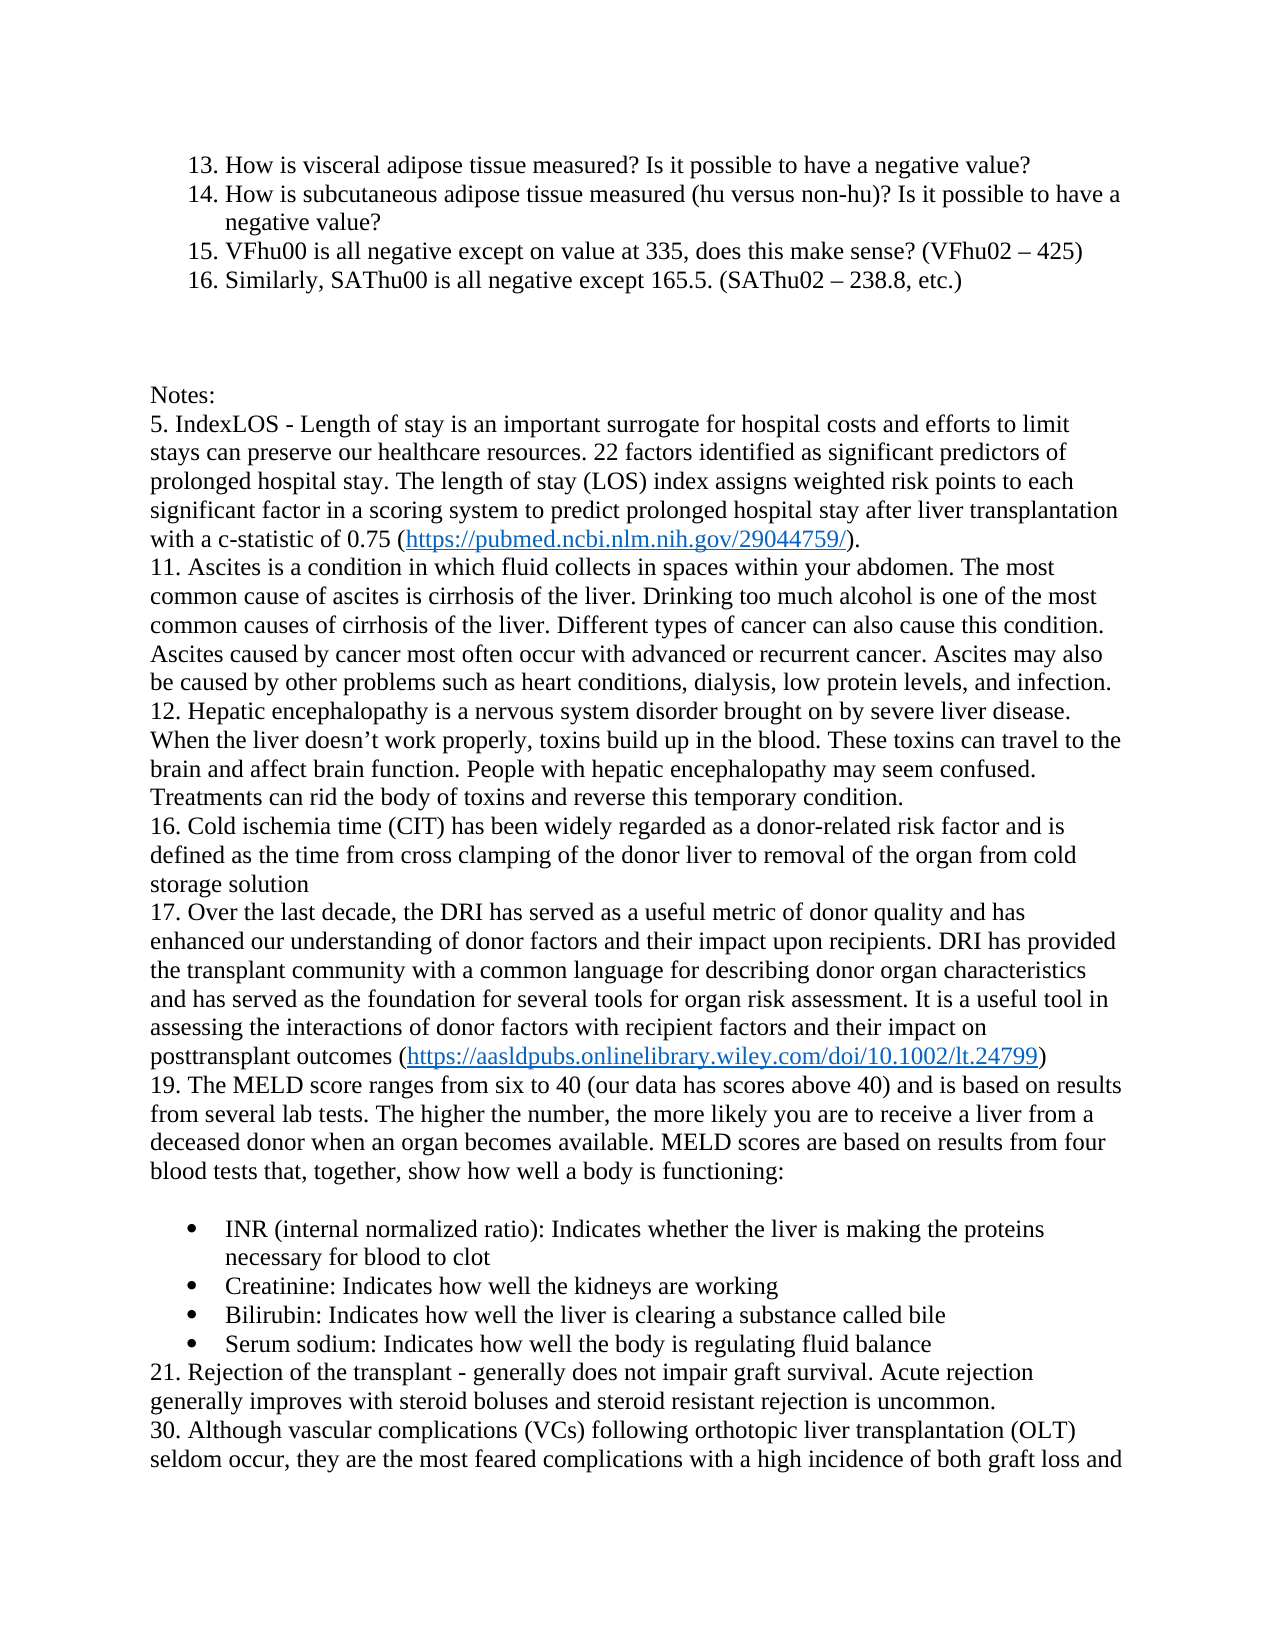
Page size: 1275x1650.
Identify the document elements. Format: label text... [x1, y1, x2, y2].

text 5. IndexLOS - Length of stay is an important surrogate for hospital costs and efforts to limit stays can preserve our healthcare resources. 22 factors identified as significant predictors of prolonged hospital stay. The length of stay (LOS) index assigns weighted risk points to each significant factor in a scoring system to predict prolonged hospital stay after liver transplantation with a c-statistic of 0.75 (https://pubmed.ncbi.nlm.nih.gov/29044759/). [150, 409, 1125, 552]
list Bilirubin: Indicates how well the liver is clearing a substance called bile [187, 1300, 1125, 1329]
list Creatinine: Indicates how well the kidneys are working [187, 1271, 1125, 1300]
list How is subcutaneous adipose tissue measured (hu versus non-hu)? Is it possible to have a negative value? [187, 179, 1125, 236]
list INR (internal normalized ratio): Indicates whether the liver is making the proteins necessary for blood to clot [187, 1214, 1125, 1271]
text 21. Rejection of the transplant - generally does not impair graft survival. Acute rejection generally improves with steroid boluses and steroid resistant rejection is uncommon. [150, 1357, 1125, 1415]
text 17. Over the last decade, the DRI has served as a useful metric of donor quality and has enhanced our understanding of donor factors and their impact upon recipients. DRI has provided the transplant community with a common language for describing donor organ characteristics and has served as the foundation for several tools for organ risk assessment. It is a useful tool in assessing the interactions of donor factors with recipient factors and their impact on posttransplant outcomes (https://aasldpubs.onlinelibrary.wiley.com/doi/10.1002/lt.24799) [150, 897, 1125, 1070]
list Similarly, SAThu00 is all negative except 165.5. (SAThu02 – 238.8, etc.) [187, 265, 1125, 294]
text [150, 1415, 1125, 1472]
list VFhu00 is all negative except on value at 335, does this make sense? (VFhu02 – 425) [187, 236, 1125, 265]
text 16. Cold ischemia time (CIT) has been widely regarded as a donor-related risk factor and is defined as the time from cross clamping of the donor liver to removal of the organ from cold storage solution [150, 811, 1125, 897]
text 19. The MELD score ranges from six to 40 (our data has scores above 40) and is based on results from several lab tests. The higher the number, the more likely you are to receive a liver from a deceased donor when an organ becomes available. MELD scores are based on results from four blood tests that, together, show how well a body is functioning: [150, 1070, 1125, 1185]
text 11. Ascites is a condition in which fluid collects in spaces within your abdomen. The most common cause of ascites is cirrhosis of the liver. Drinking too much alcohol is one of the most common causes of cirrhosis of the liver. Different types of cancer can also cause this condition. Ascites caused by cancer most often occur with advanced or recurrent cancer. Ascites may also be caused by other problems such as heart conditions, dialysis, low protein levels, and infection. [150, 552, 1125, 696]
list How is visceral adipose tissue measured? Is it possible to have a negative value? [187, 150, 1125, 179]
list Serum sodium: Indicates how well the body is regulating fluid balance [187, 1329, 1125, 1357]
text Notes: [150, 380, 1125, 409]
text 12. Hepatic encephalopathy is a nervous system disorder brought on by severe liver disease. When the liver doesn’t work properly, toxins build up in the blood. These toxins can travel to the brain and affect brain function. People with hepatic encephalopathy may seem confused. Treatments can rid the body of toxins and reverse this temporary condition. [150, 696, 1125, 811]
